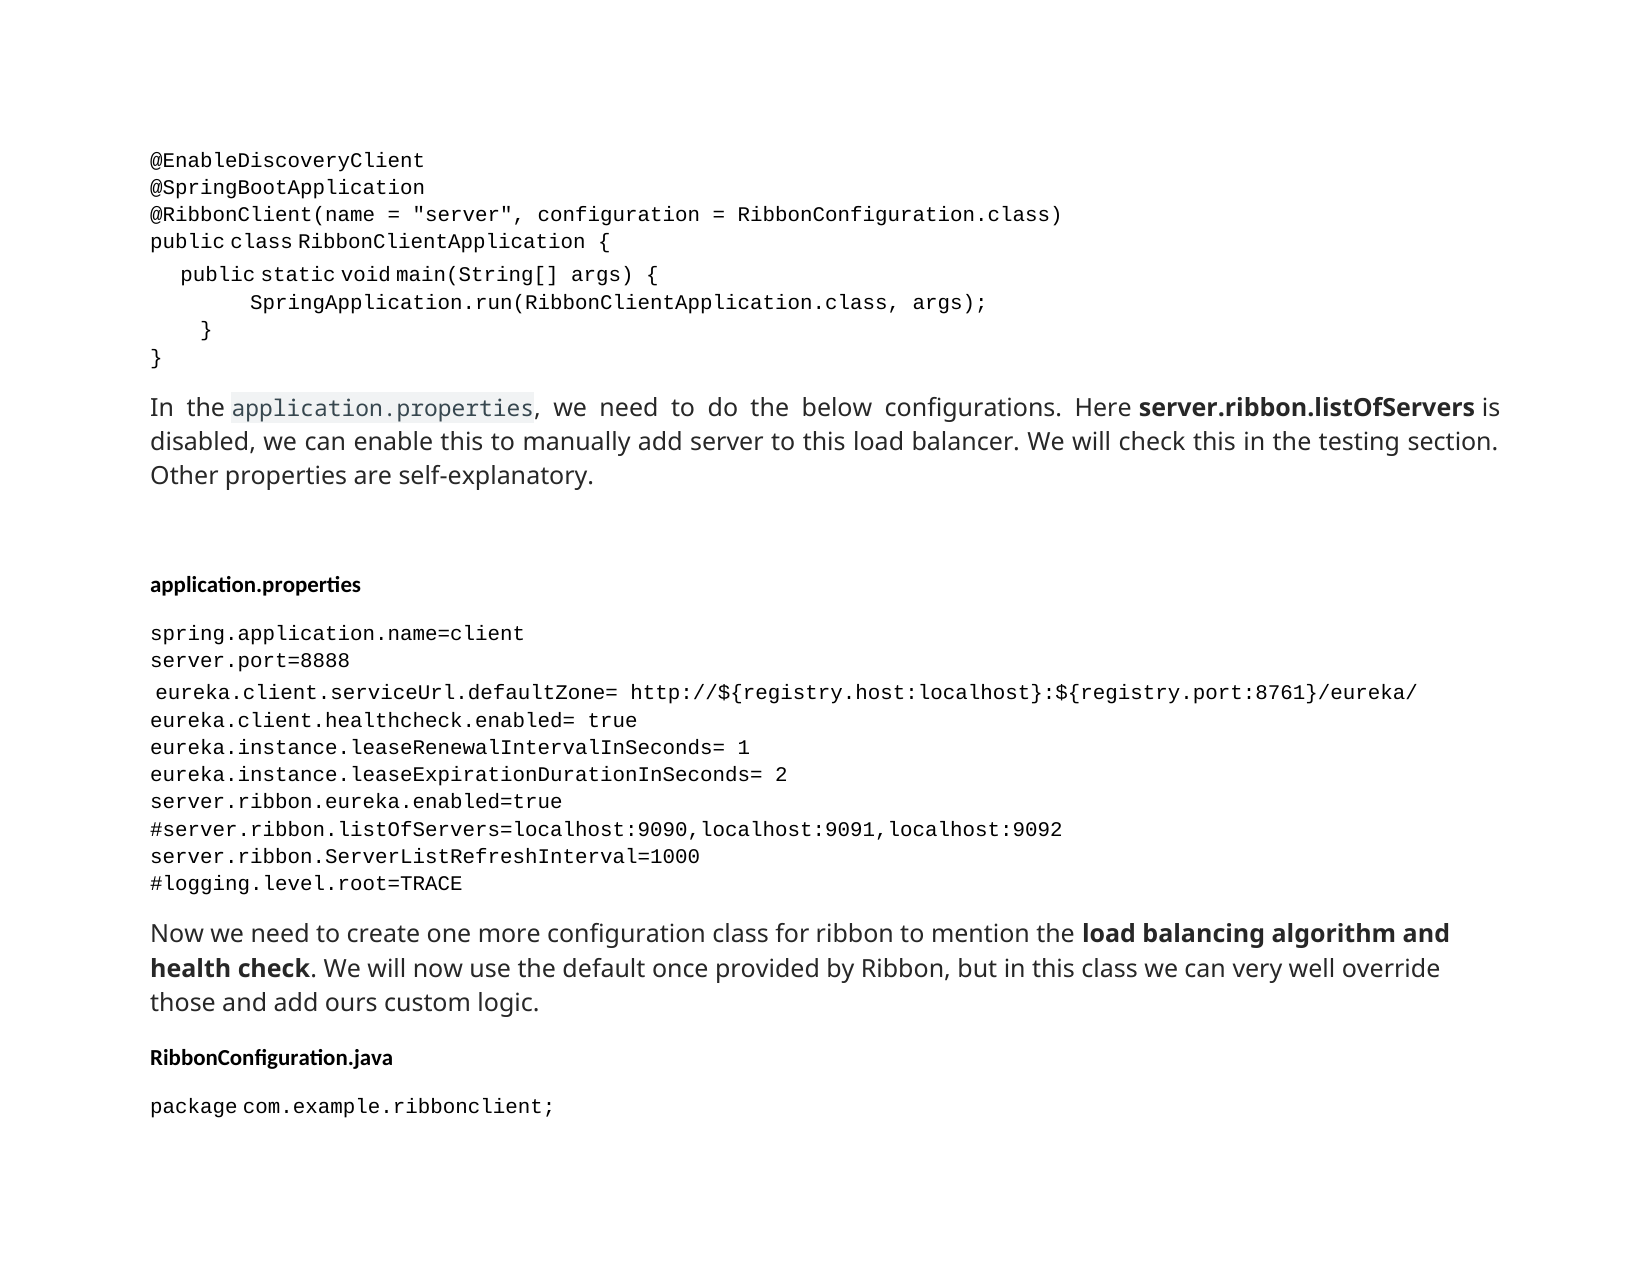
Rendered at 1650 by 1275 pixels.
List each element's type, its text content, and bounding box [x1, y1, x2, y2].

table_header RibbonConfiguration.java [150, 1043, 1281, 1096]
text Now we need to create one more configuration class for ribbon to mention the load balancing algorithm and health check. We will now use the default once provided by Ribbon, but in this class we can very well override those and add ours custom logic. [150, 916, 1500, 1018]
text In the application.properties, we need to do the below configurations. Here server.ribbon.listOfServers is disabled, we can enable this to manually add server to this load balancer. We will check this in the testing section. Other properties are self-explanatory. [150, 390, 1500, 492]
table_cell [150, 1096, 1281, 1123]
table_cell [150, 150, 1281, 374]
table_cell spring.application.name=client server.port=8888 eureka.client.serviceUrl.defaultZone= http://${registry.host:localhost}:${registry.port:8761}/eureka/ eureka.client.healthcheck.enabled= true eureka.instance.leaseRenewalIntervalInSeconds= 1 eureka.instance.leaseExpirationDurationInSeconds= 2 server.ribbon.eureka.enabled=true #server.ribbon.listOfServers=localhost:9090,localhost:9091,localhost:9092 server.ribbon.ServerListRefreshInterval=1000 #logging.level.root=TRACE [150, 623, 1419, 901]
table_header application.properties [150, 517, 1419, 623]
